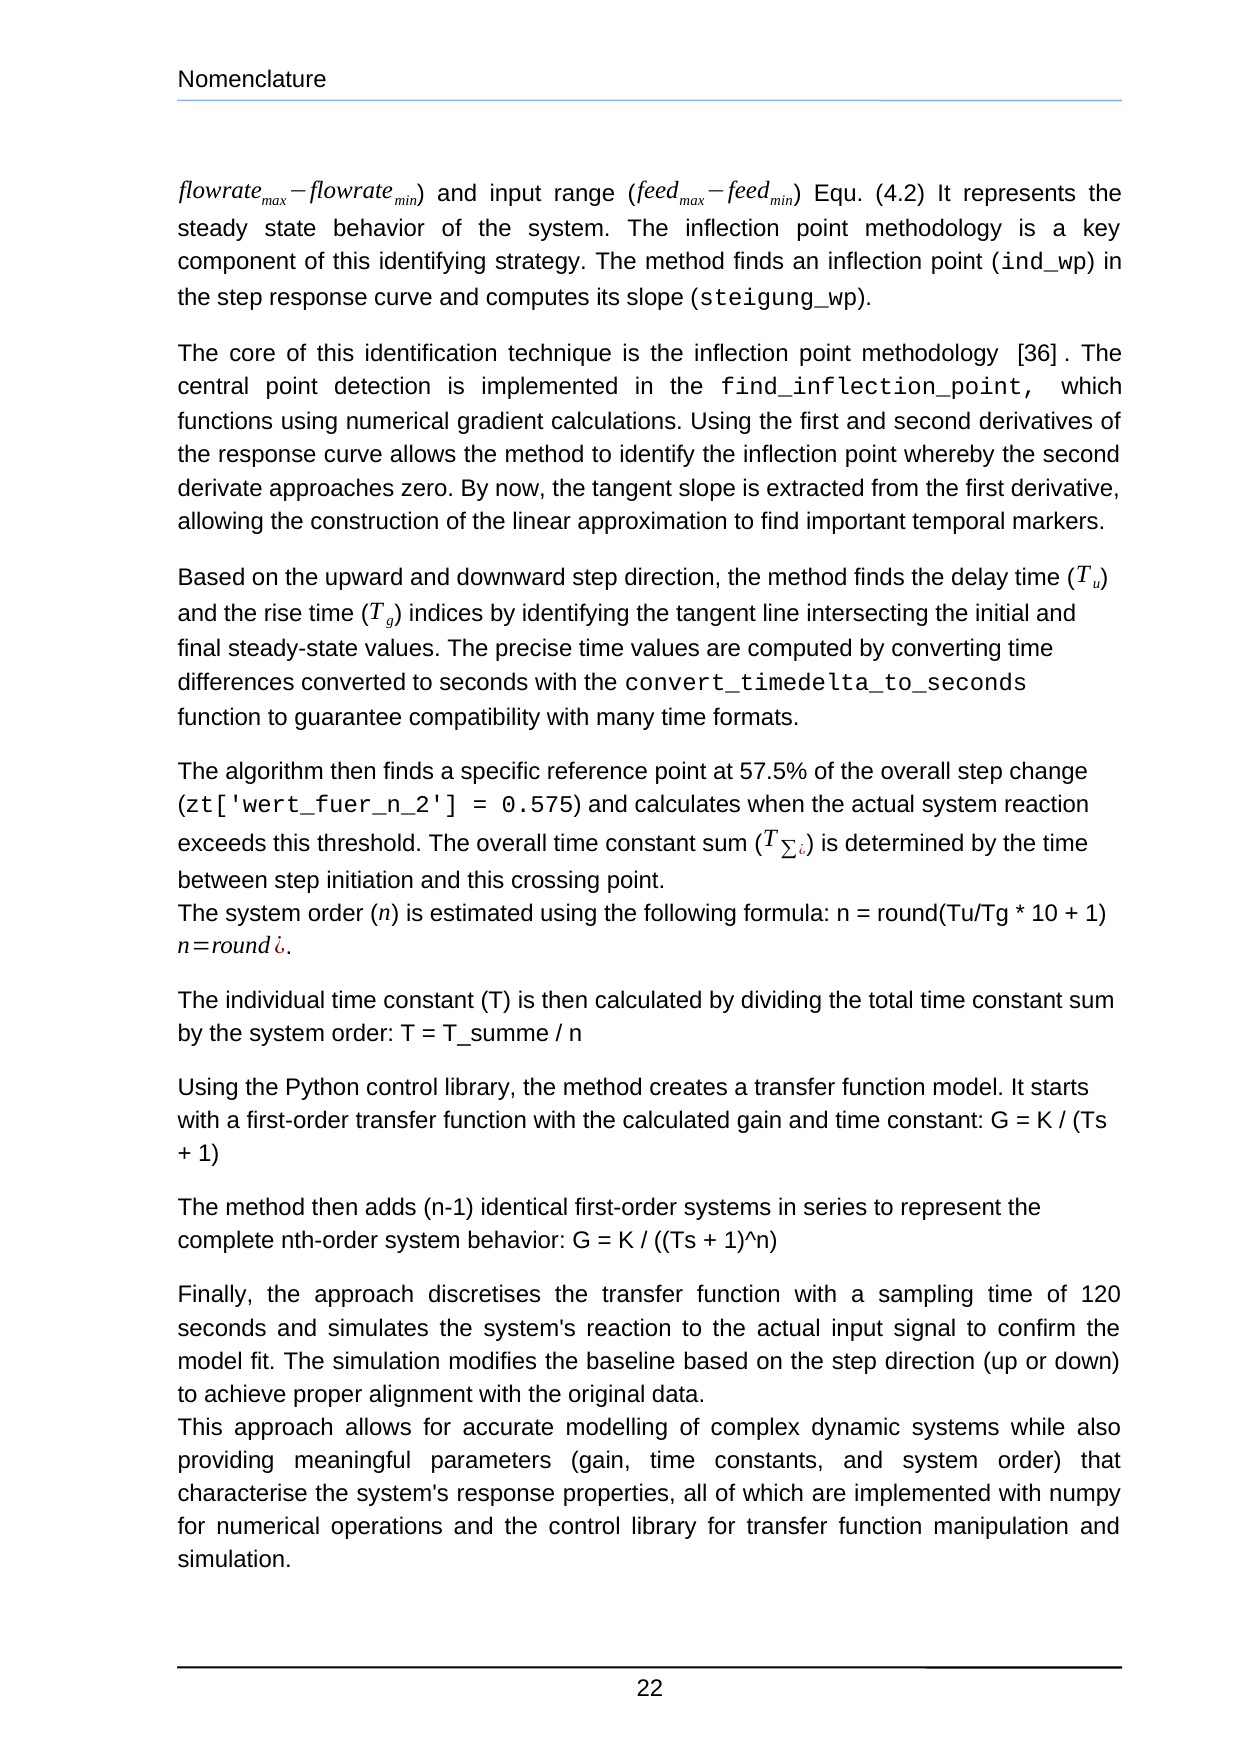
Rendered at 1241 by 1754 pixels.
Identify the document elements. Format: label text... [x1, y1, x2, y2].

text The individual time constant (T) is then calculated by dividing the total time constant sum by the system order: T = T_summe / n [177, 986, 1122, 1047]
text The method then adds (n-1) identical first-order systems in series to represent the complete nth-order system behavior: G = K / ((Ts + 1)^n) [177, 1193, 1122, 1254]
text Based on the upward and downward step direction, the method finds the delay time () and the rise time () indices by identifying the tangent line intersecting the initial and final steady-state values. The precise time values are computed by converting time differences converted to seconds with the convert_timedelta_to_seconds function to guarantee compatibility with many time formats. [177, 561, 1122, 730]
text Using the Python control library, the method creates a transfer function model. It starts with a first-order transfer function with the calculated gain and time constant: G = K / (Ts + 1) [177, 1073, 1122, 1167]
text This approach allows for accurate modelling of complex dynamic systems while also providing meaningful parameters (gain, time constants, and system order) that characterise the system's response properties, all of which are implemented with numpy for numerical operations and the control library for transfer function manipulation and simulation. [177, 1413, 1122, 1573]
text The algorithm then finds a specific reference point at 57.5% of the overall step change (zt['wert_fuer_n_2'] = 0.575) and calculates when the actual system reaction exceeds this threshold. The overall time constant sum () is determined by the time between step initiation and this crossing point. The system order () is estimated using the following formula: n = round(Tu/Tg * 10 + 1). [177, 757, 1122, 959]
text Finally, the approach discretises the transfer function with a sampling time of 120 seconds and simulates the system's reaction to the actual input signal to confirm the model fit. The simulation modifies the baseline based on the step direction (up or down) to achieve proper alignment with the original data. [177, 1280, 1122, 1407]
text The core of this identification technique is the inflection point methodology . The central point detection is implemented in the find_inflection_point, which functions using numerical gradient calculations. Using the first and second derivatives of the response curve allows the method to identify the inflection point whereby the second derivate approaches zero. By now, the tangent slope is extracted from the first derivative, allowing the construction of the linear approximation to find important temporal markers. [177, 339, 1122, 534]
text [177, 177, 1122, 312]
